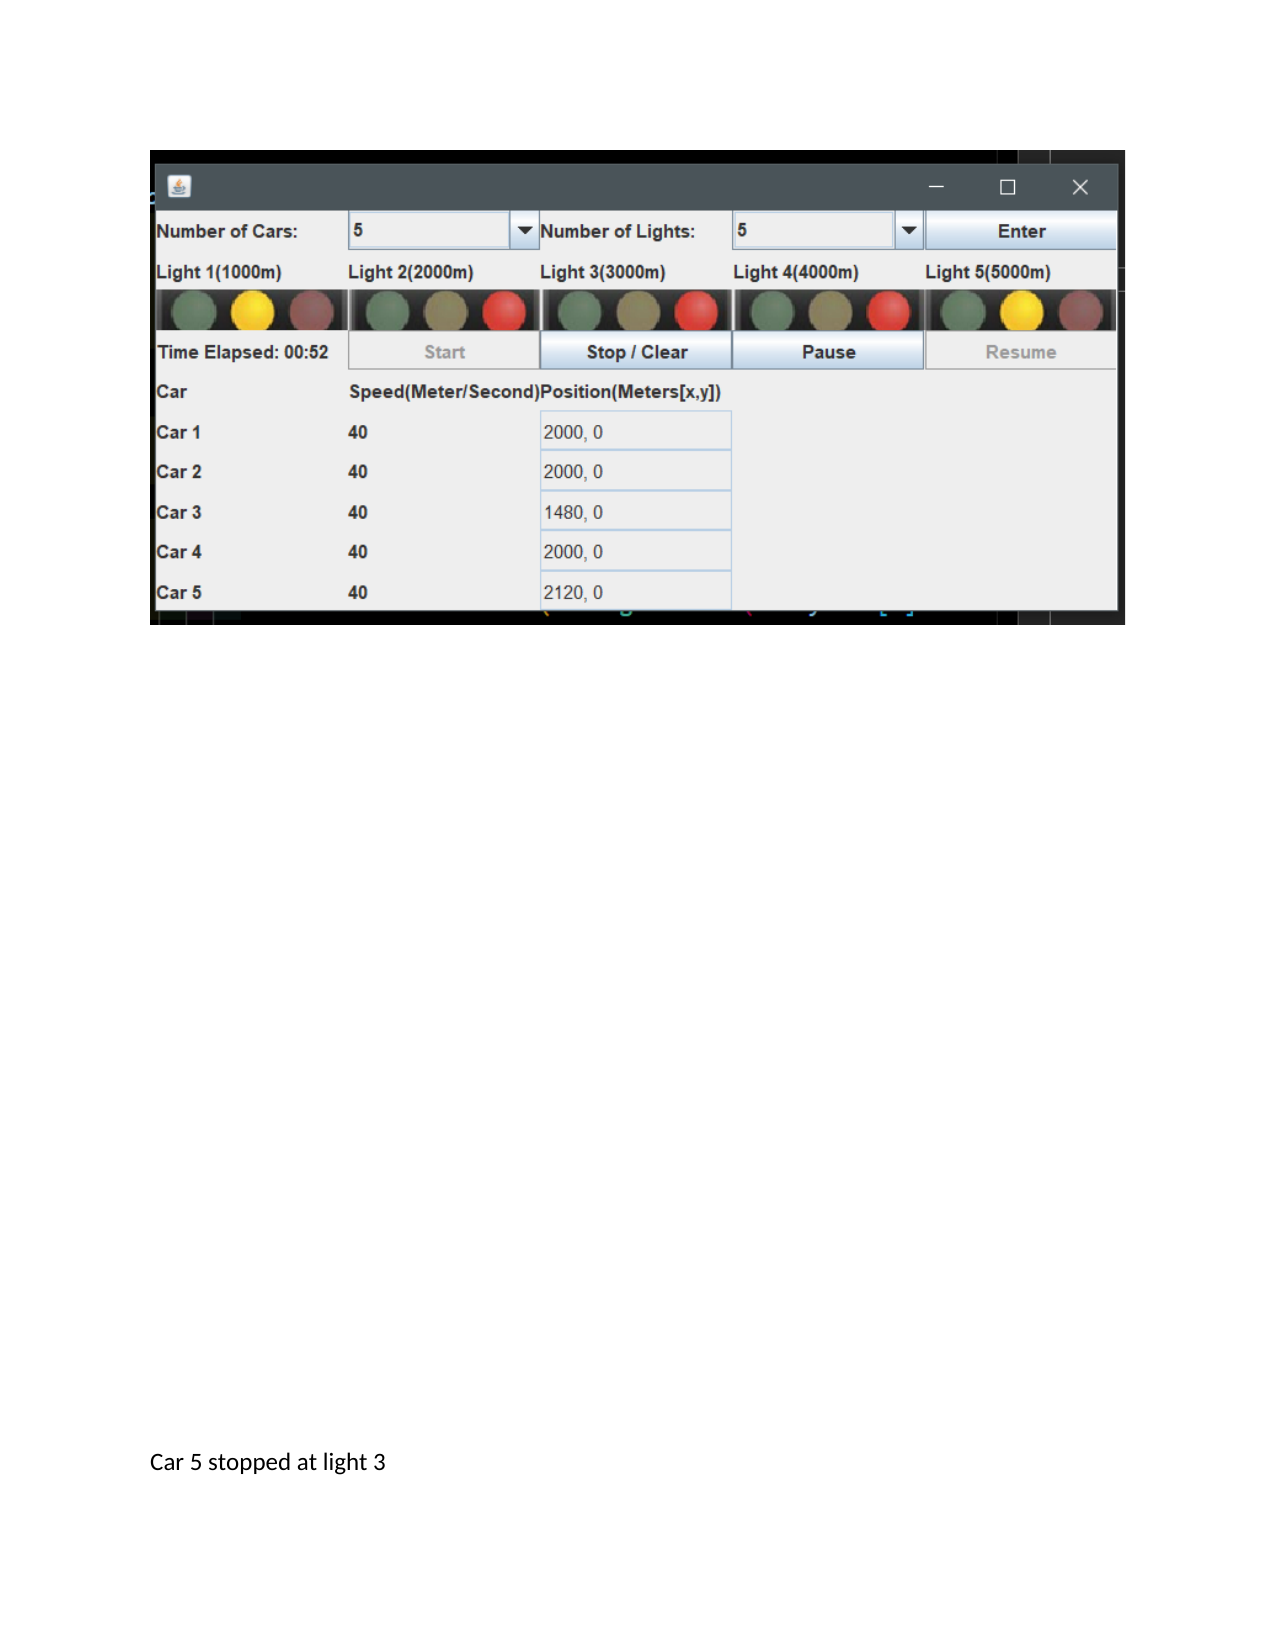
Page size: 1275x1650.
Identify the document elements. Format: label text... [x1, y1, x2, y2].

text Car 5 stopped at light 3 [150, 1446, 1125, 1477]
picture [150, 150, 1125, 625]
